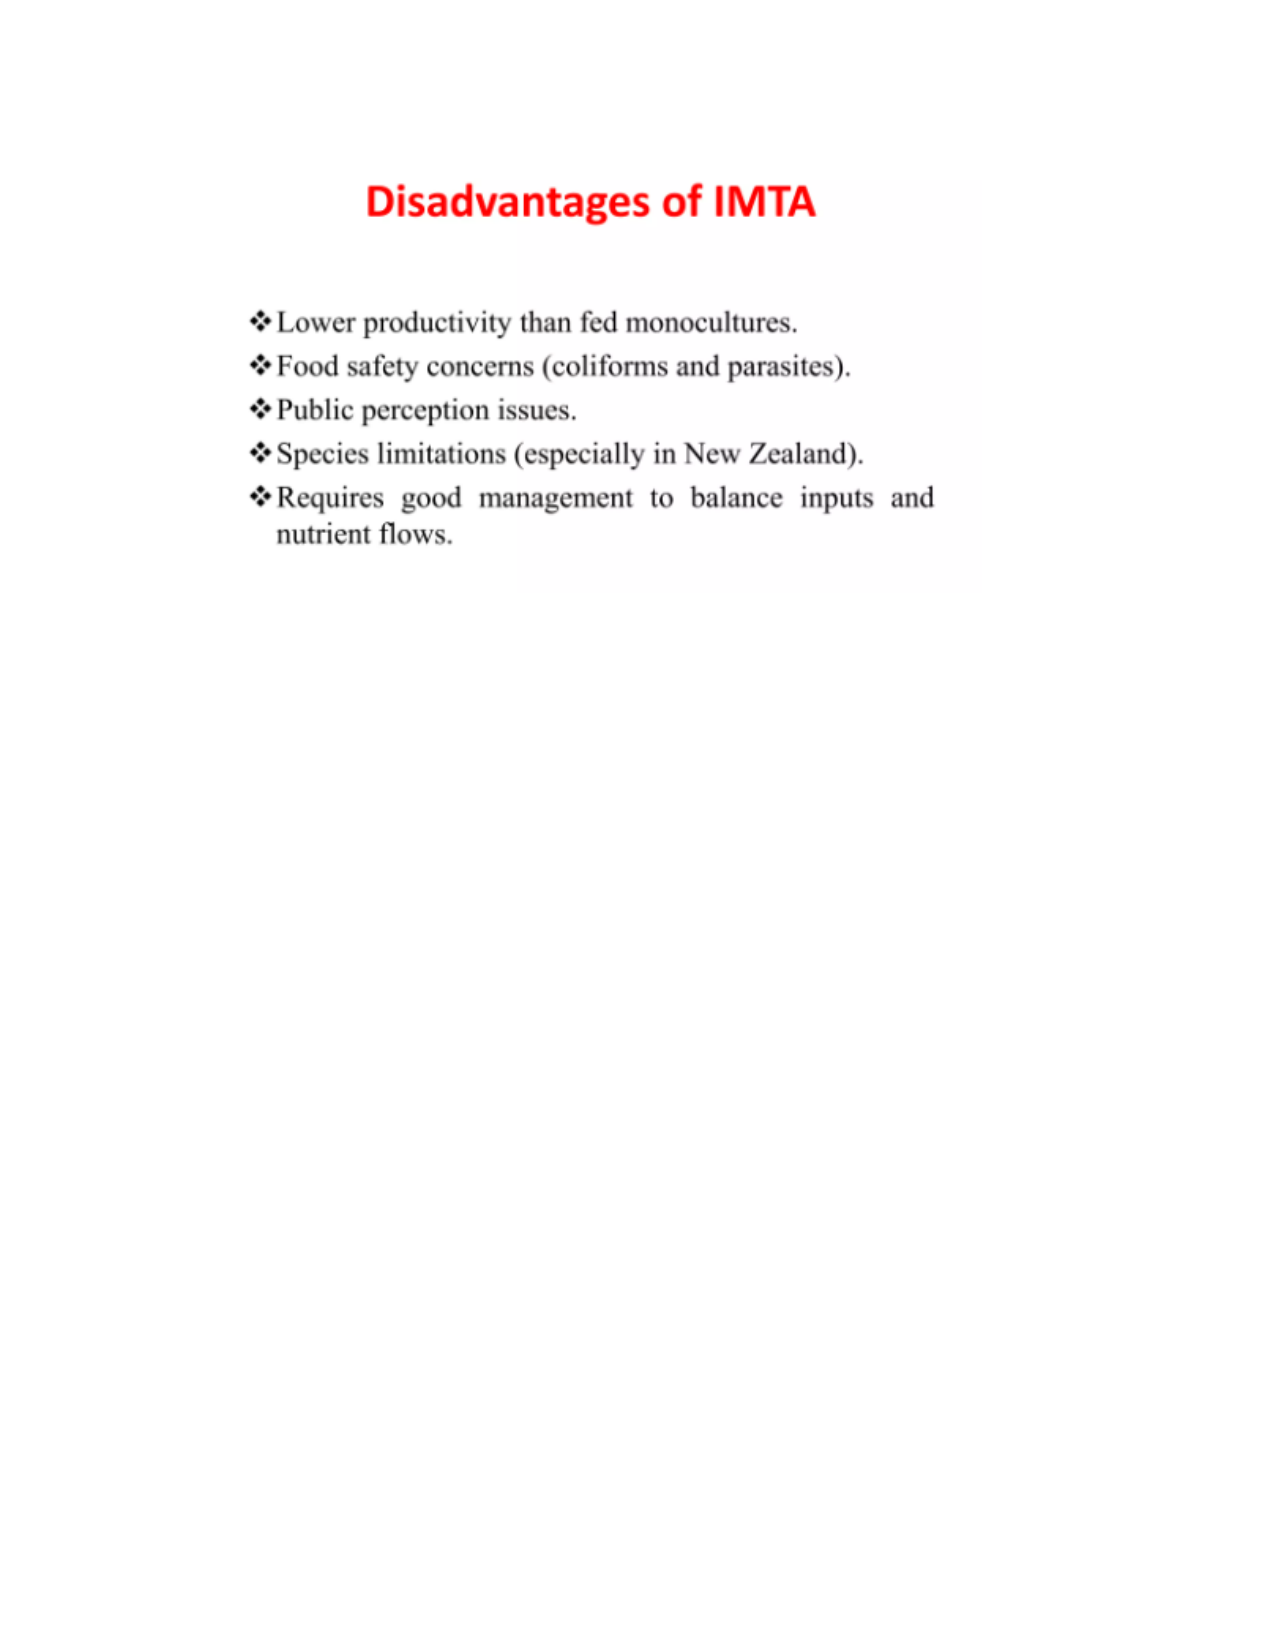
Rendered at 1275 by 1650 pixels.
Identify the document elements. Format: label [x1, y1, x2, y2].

picture [150, 150, 1088, 593]
